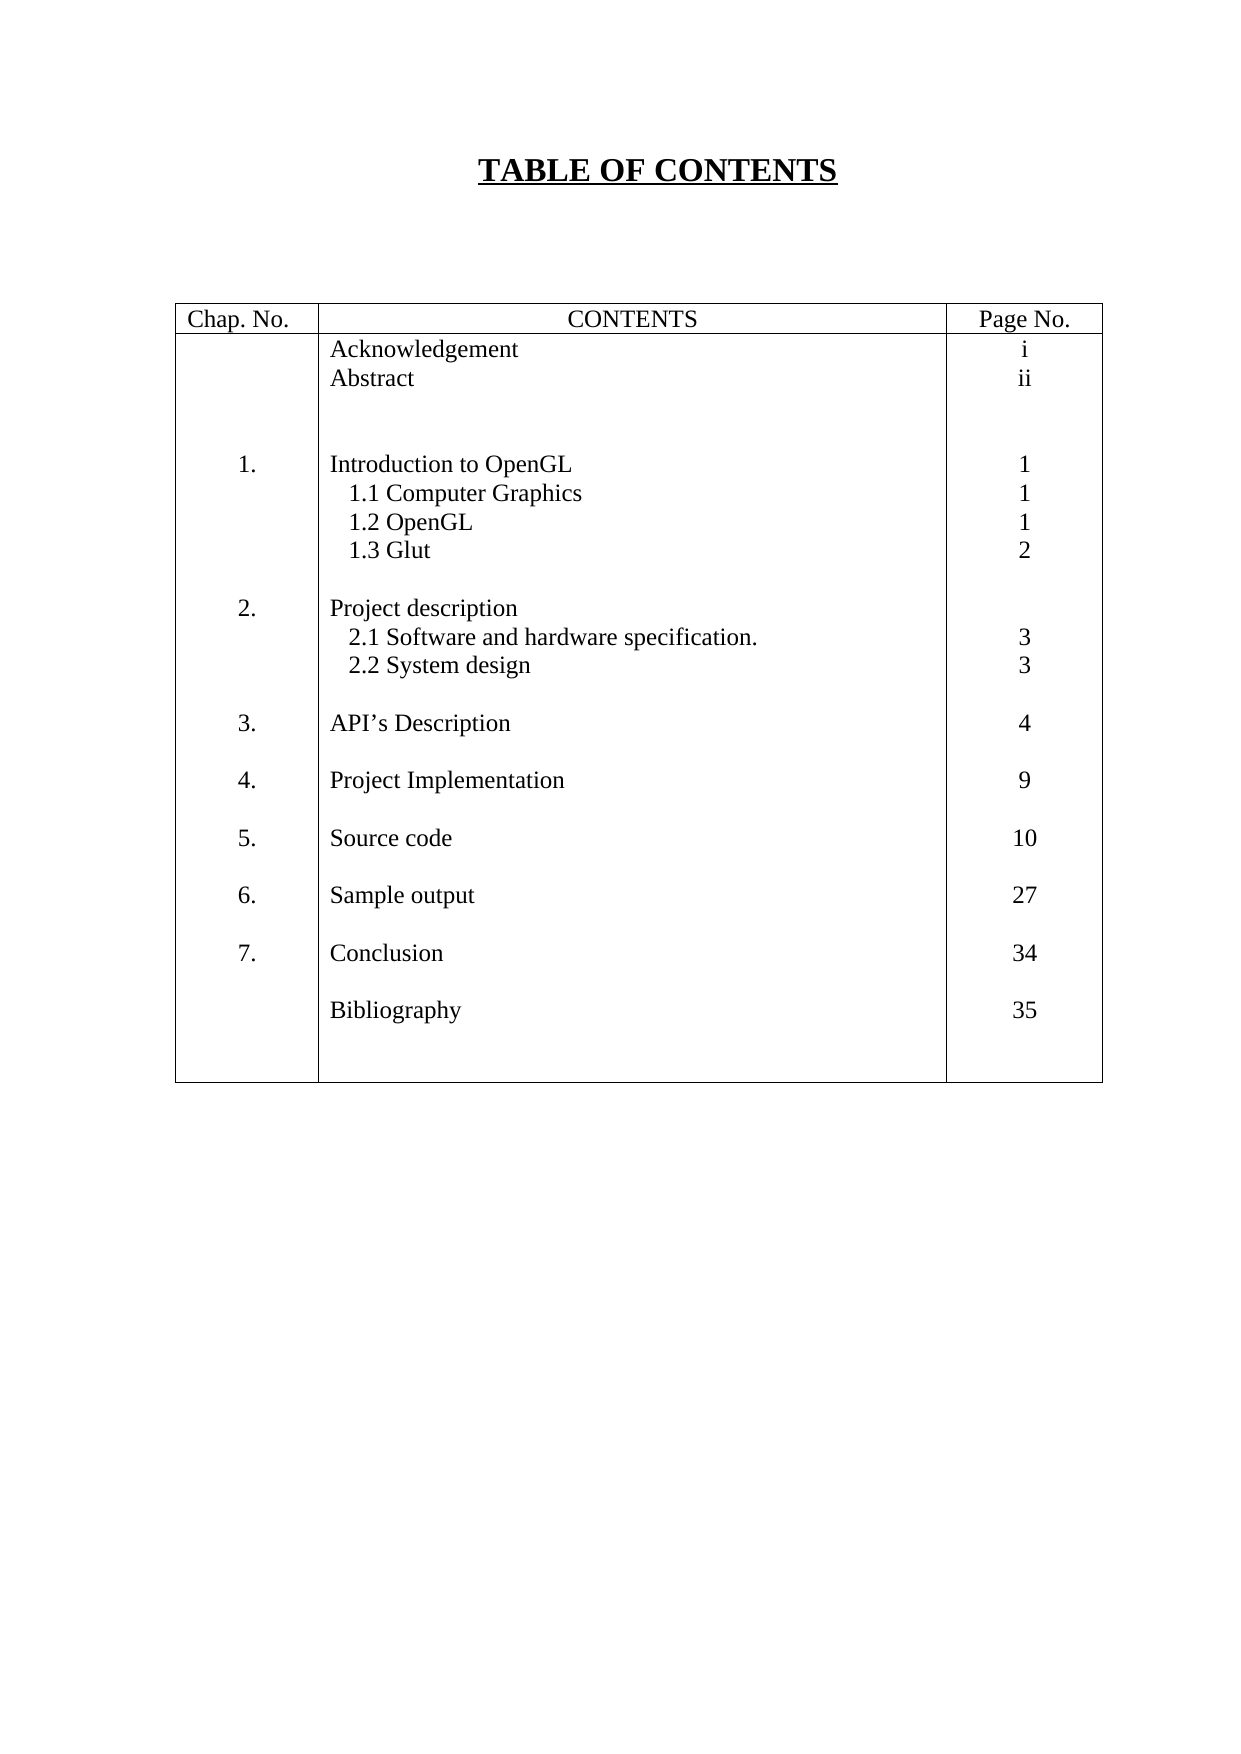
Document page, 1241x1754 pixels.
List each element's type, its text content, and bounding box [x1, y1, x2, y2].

table_cell i ii 1 1 1 2 3 3 4 9 10 27 34 35 [947, 334, 1102, 1082]
table_header CONTENTS [319, 304, 946, 333]
table_header Chap. No. [176, 304, 318, 333]
table_header Page No. [947, 304, 1102, 333]
table_cell Acknowledgement Abstract Introduction to OpenGL Computer Graphics OpenGL Glut Project description 2.1 Software and hardware specification. 2.2 System design API’s Description Project Implementation Source code Sample output Conclusion Bibliography [319, 334, 946, 1082]
text TABLE OF CONTENTS [187, 150, 1053, 188]
table_cell 1. 2. 3. 4. 5. 6. 7. [176, 334, 318, 1082]
